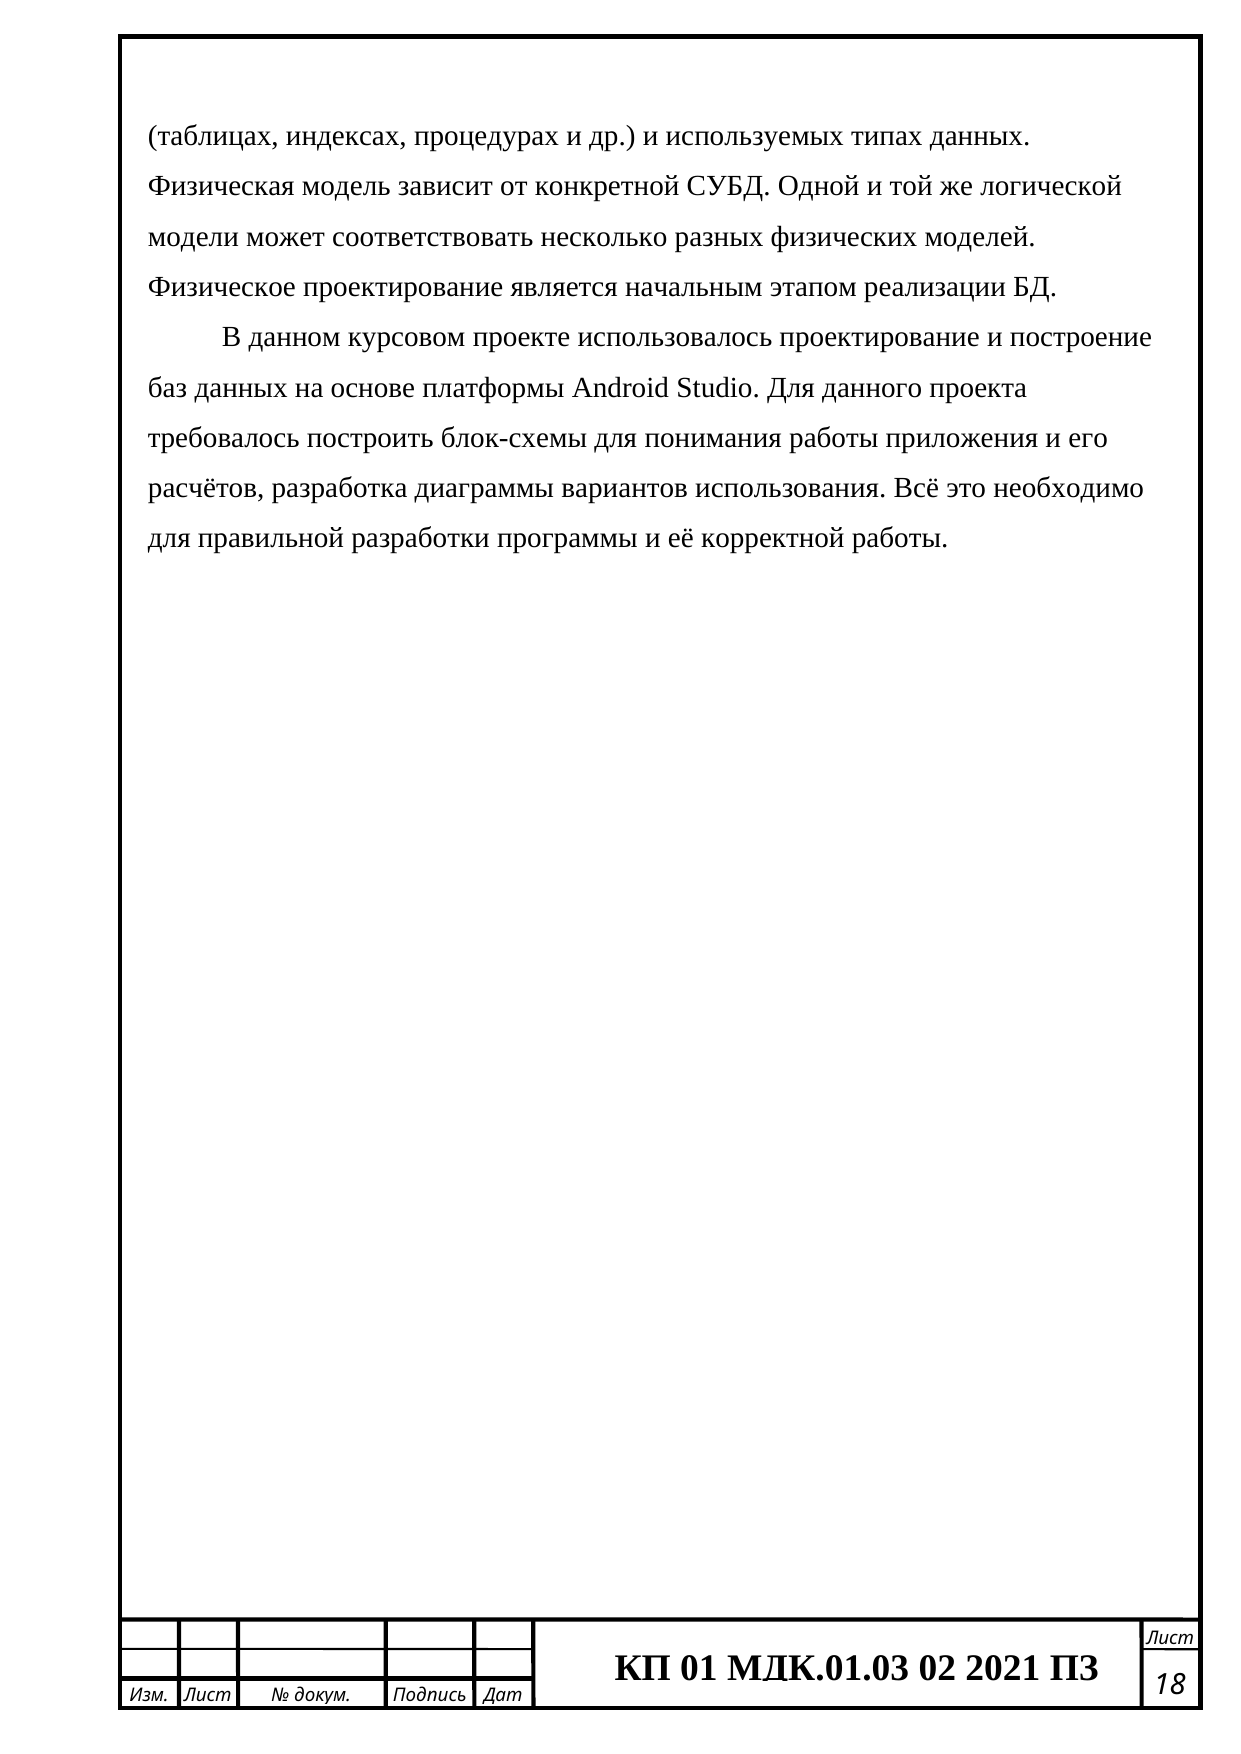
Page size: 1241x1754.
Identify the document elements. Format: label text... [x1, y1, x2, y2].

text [148, 118, 1181, 303]
text В данном курсовом проекте использовалось проектирование и построение баз данных на основе платформы Android Studio. Для данного проекта требовалось построить блок-схемы для понимания работы приложения и его расчётов, разработка диаграммы вариантов использования. Всё это необходимо для правильной разработки программы и её корректной работы. [148, 319, 1181, 554]
